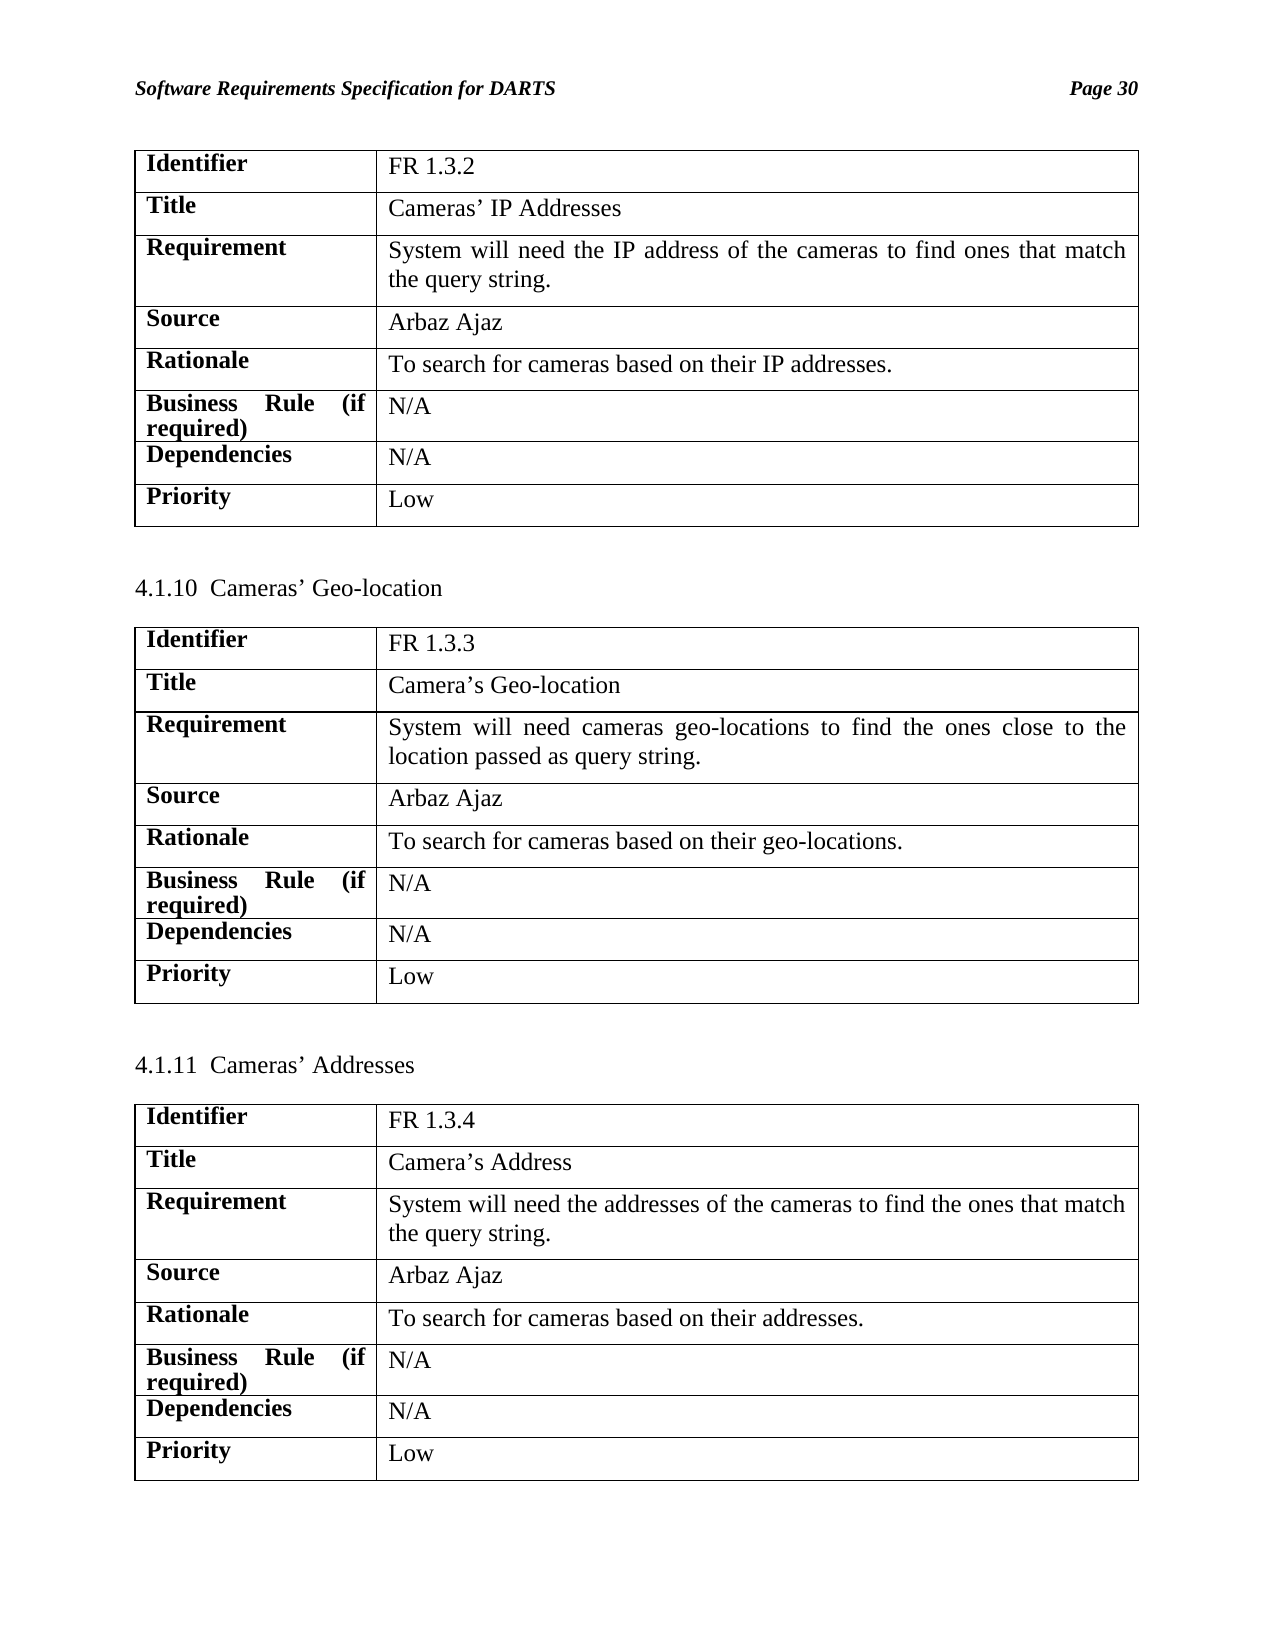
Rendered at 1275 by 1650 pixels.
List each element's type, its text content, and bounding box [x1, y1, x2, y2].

table_cell To search for cameras based on their addresses. [377, 1303, 1138, 1344]
table_cell Requirement [136, 236, 376, 306]
table_cell Dependencies [136, 919, 376, 960]
table_cell Arbaz Ajaz [377, 784, 1138, 825]
table_cell N/A [377, 1396, 1138, 1437]
table_cell Business Rule (if required) [136, 868, 376, 918]
table_cell Source [136, 1260, 376, 1302]
table_cell Priority [136, 1438, 376, 1479]
table_cell Dependencies [136, 442, 376, 483]
table_cell To search for cameras based on their geo-locations. [377, 826, 1138, 867]
table_cell N/A [377, 868, 1138, 918]
table_cell Camera’s Address [377, 1147, 1138, 1188]
table_cell Title [136, 193, 376, 234]
table_header Identifier [136, 1105, 376, 1146]
subtitle Cameras’ Addresses [135, 1054, 1140, 1079]
table_cell Business Rule (if required) [136, 1345, 376, 1395]
table_header FR 1.3.4 [377, 1105, 1138, 1146]
table_cell System will need cameras geo-locations to find the ones close to the location passed as query string. [377, 713, 1138, 782]
table_cell Source [136, 784, 376, 825]
table_cell Arbaz Ajaz [377, 307, 1138, 348]
table_cell Rationale [136, 349, 376, 390]
table_cell Low [377, 961, 1138, 1003]
table_cell Low [377, 485, 1138, 526]
table_cell Low [377, 1438, 1138, 1479]
table_cell Arbaz Ajaz [377, 1260, 1138, 1302]
table_cell Rationale [136, 826, 376, 867]
table_cell N/A [377, 1345, 1138, 1395]
table_cell Rationale [136, 1303, 376, 1344]
table_cell Source [136, 307, 376, 348]
table_cell Business Rule (if required) [136, 391, 376, 441]
table_header Identifier [136, 151, 376, 192]
table_cell System will need the addresses of the cameras to find the ones that match the query string. [377, 1189, 1138, 1259]
table_cell Title [136, 670, 376, 711]
table_cell To search for cameras based on their IP addresses. [377, 349, 1138, 390]
table_cell Camera’s Geo-location [377, 670, 1138, 711]
table_cell Title [136, 1147, 376, 1188]
table_header Identifier [136, 628, 376, 669]
table_cell Dependencies [136, 1396, 376, 1437]
table_cell N/A [377, 391, 1138, 441]
subtitle Cameras’ Geo-location [135, 577, 1140, 602]
table_cell Priority [136, 961, 376, 1003]
table_header FR 1.3.2 [377, 151, 1138, 192]
table_cell Requirement [136, 713, 376, 782]
table_header FR 1.3.3 [377, 628, 1138, 669]
table_cell N/A [377, 919, 1138, 960]
table_cell Requirement [136, 1189, 376, 1259]
table_cell Cameras’ IP Addresses [377, 193, 1138, 234]
table_cell Priority [136, 485, 376, 526]
table_cell N/A [377, 442, 1138, 483]
table_cell System will need the IP address of the cameras to find ones that match the query string. [377, 236, 1138, 306]
